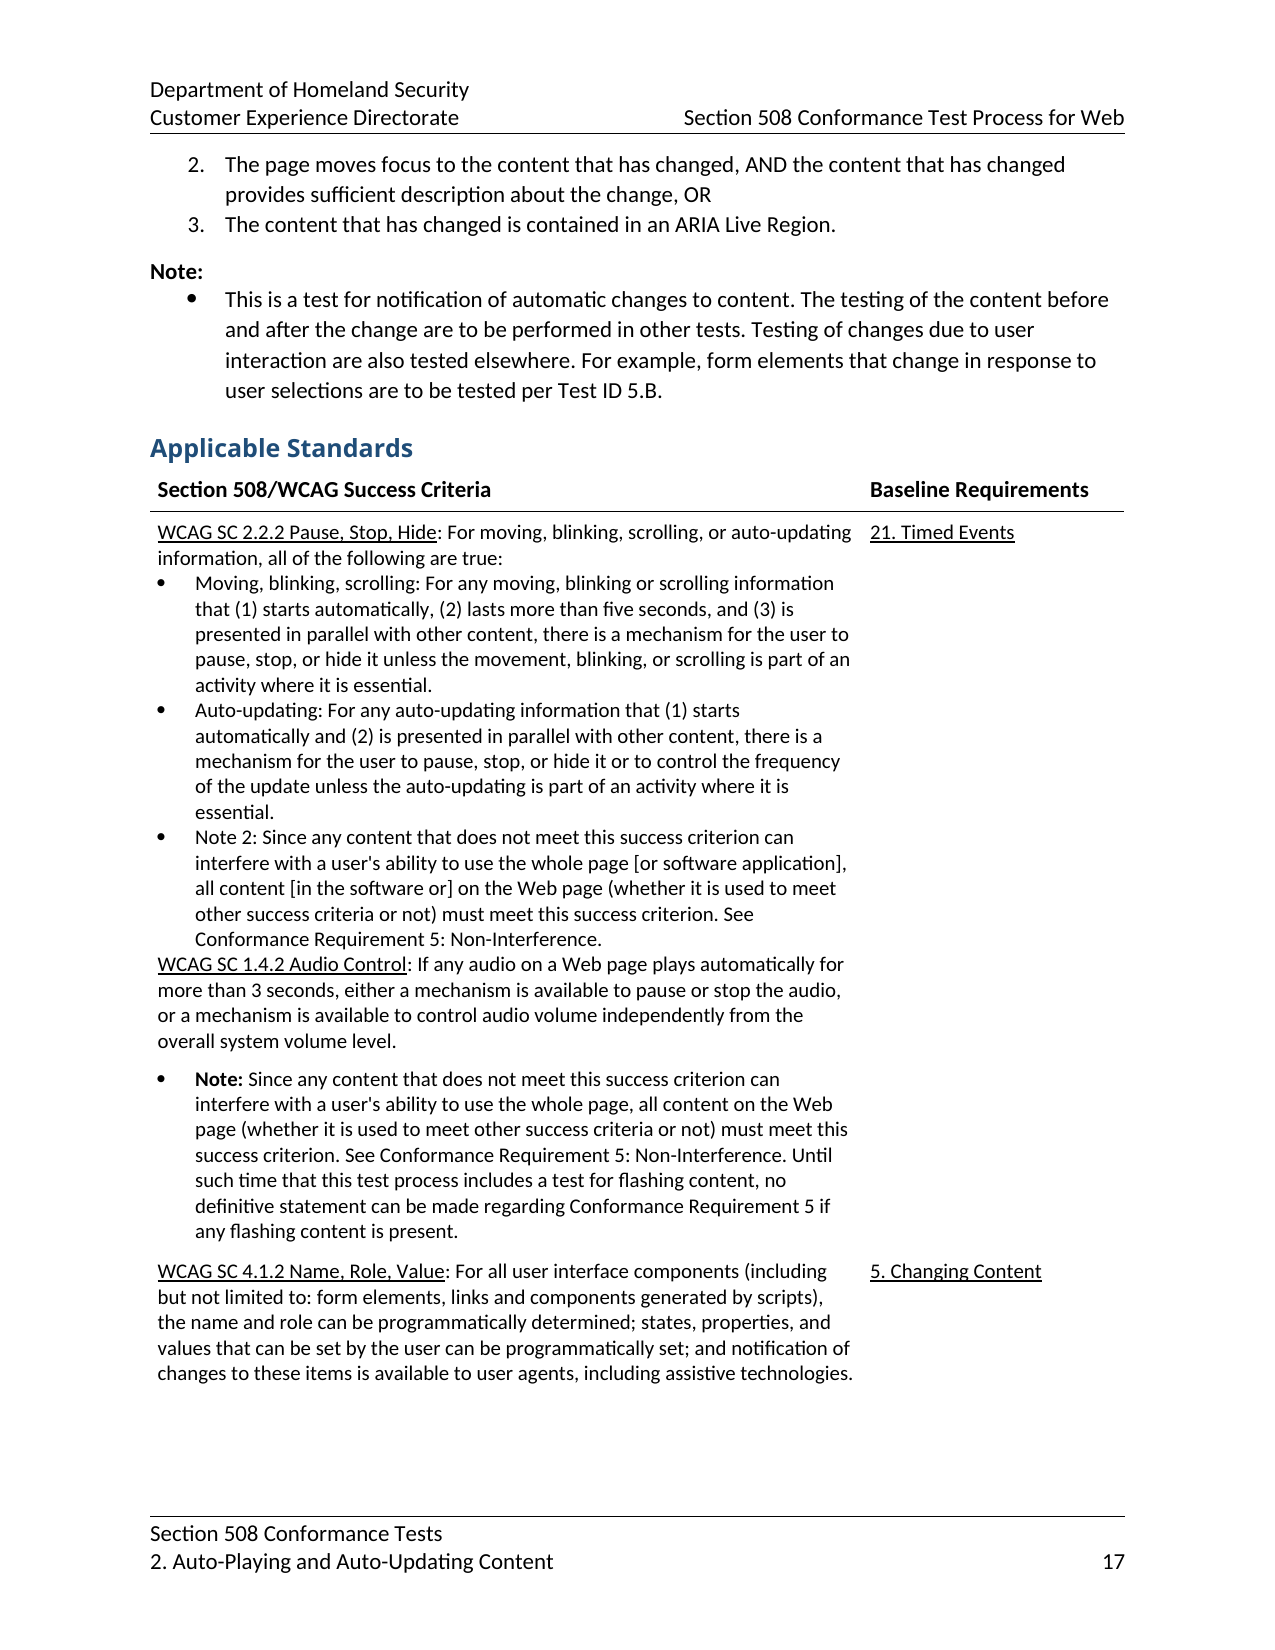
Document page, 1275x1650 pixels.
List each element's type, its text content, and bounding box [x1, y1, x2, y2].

list The page moves focus to the content that has changed, AND the content that has changed provides sufficient description about the change, OR [187, 150, 1125, 208]
table_cell 21. Timed Events [863, 512, 1124, 1251]
subtitle Note: [150, 257, 1125, 285]
table_header Baseline Requirements [863, 468, 1124, 511]
subtitle Applicable Standards [150, 431, 1125, 465]
table_header Section 508/WCAG Success Criteria [150, 468, 862, 511]
table_cell WCAG SC 2.2.2 Pause, Stop, Hide: For moving, blinking, scrolling, or auto-updating information, all of the following are true: Moving, blinking, scrolling: For any moving, blinking or scrolling information that (1) starts automatically, (2) lasts more than five seconds, and (3) is presented in parallel with other content, there is a mechanism for the user to pause, stop, or hide it unless the movement, blinking, or scrolling is part of an activity where it is essential. Auto-updating: For any auto-updating information that (1) starts automatically and (2) is presented in parallel with other content, there is a mechanism for the user to pause, stop, or hide it or to control the frequency of the update unless the auto-updating is part of an activity where it is essential. Note 2: Since any content that does not meet this success criterion can interfere with a user's ability to use the whole page [or software application], all content [in the software or] on the Web page (whether it is used to meet other success criteria or not) must meet this success criterion. See Conformance Requirement 5: Non-Interference. WCAG SC 1.4.2 Audio Control: If any audio on a Web page plays automatically for more than 3 seconds, either a mechanism is available to pause or stop the audio, or a mechanism is available to control audio volume independently from the overall system volume level. Note: Since any content that does not meet this success criterion can interfere with a user's ability to use the whole page, all content on the Web page (whether it is used to meet other success criteria or not) must meet this success criterion. See Conformance Requirement 5: Non-Interference. Until such time that this test process includes a test for flashing content, no definitive statement can be made regarding Conformance Requirement 5 if any flashing content is present. [150, 512, 862, 1251]
table_cell WCAG SC 4.1.2 Name, Role, Value: For all user interface components (including but not limited to: form elements, links and components generated by scripts), the name and role can be programmatically determined; states, properties, and values that can be set by the user can be programmatically set; and notification of changes to these items is available to user agents, including assistive technologies. [150, 1251, 862, 1393]
table_cell 5. Changing Content [863, 1251, 1124, 1393]
list The content that has changed is contained in an ARIA Live Region. [187, 210, 1125, 238]
list This is a test for notification of automatic changes to content. The testing of the content before and after the change are to be performed in other tests. Testing of changes due to user interaction are also tested elsewhere. For example, form elements that change in response to user selections are to be tested per Test ID 5.B. [187, 285, 1125, 404]
